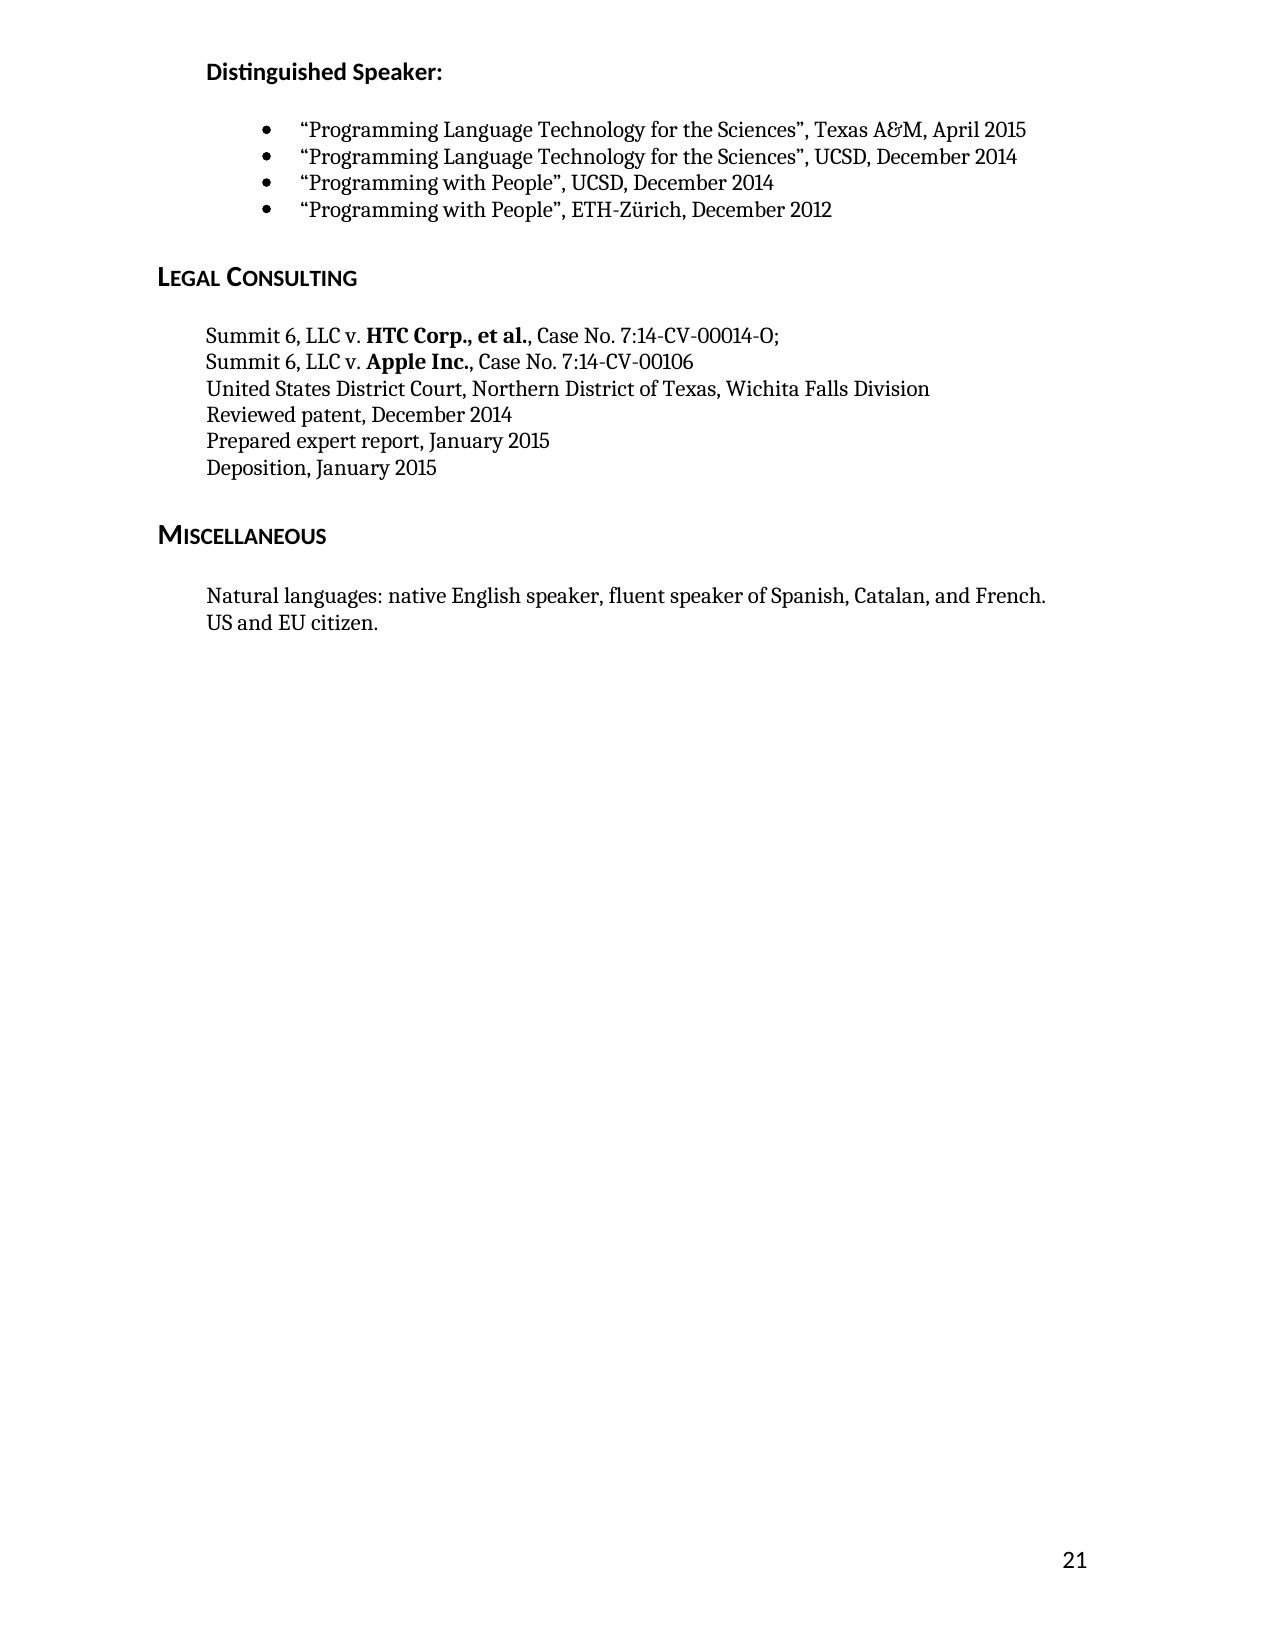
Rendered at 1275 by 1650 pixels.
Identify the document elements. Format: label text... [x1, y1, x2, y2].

list “Programming with People”, ETH-Zürich, December 2012 [262, 196, 1132, 223]
subtitle Legal Consulting [157, 258, 1087, 294]
text Summit 6, LLC v. HTC Corp., et al., Case No. 7:14-CV-00014-O; Summit 6, LLC v. Apple Inc., Case No. 7:14-CV-00106 [206, 323, 1132, 375]
text Natural languages: native English speaker, fluent speaker of Spanish, Catalan, and French. [206, 583, 1132, 610]
text Reviewed patent, December 2014 [206, 402, 1132, 428]
subtitle Miscellaneous [157, 516, 1087, 552]
text US and EU citizen. [206, 610, 1132, 667]
text United States District Court, Northern District of Texas, Wichita Falls Division [206, 375, 1132, 402]
text Prepared expert report, January 2015 [206, 428, 1132, 454]
list “Programming with People”, UCSD, December 2014 [262, 170, 1132, 196]
list “Programming Language Technology for the Sciences”, Texas A&M, April 2015 [262, 117, 1132, 144]
list “Programming Language Technology for the Sciences”, UCSD, December 2014 [262, 144, 1132, 170]
text Deposition, January 2015 [206, 454, 1132, 481]
text Distinguished Speaker: [206, 56, 1132, 87]
